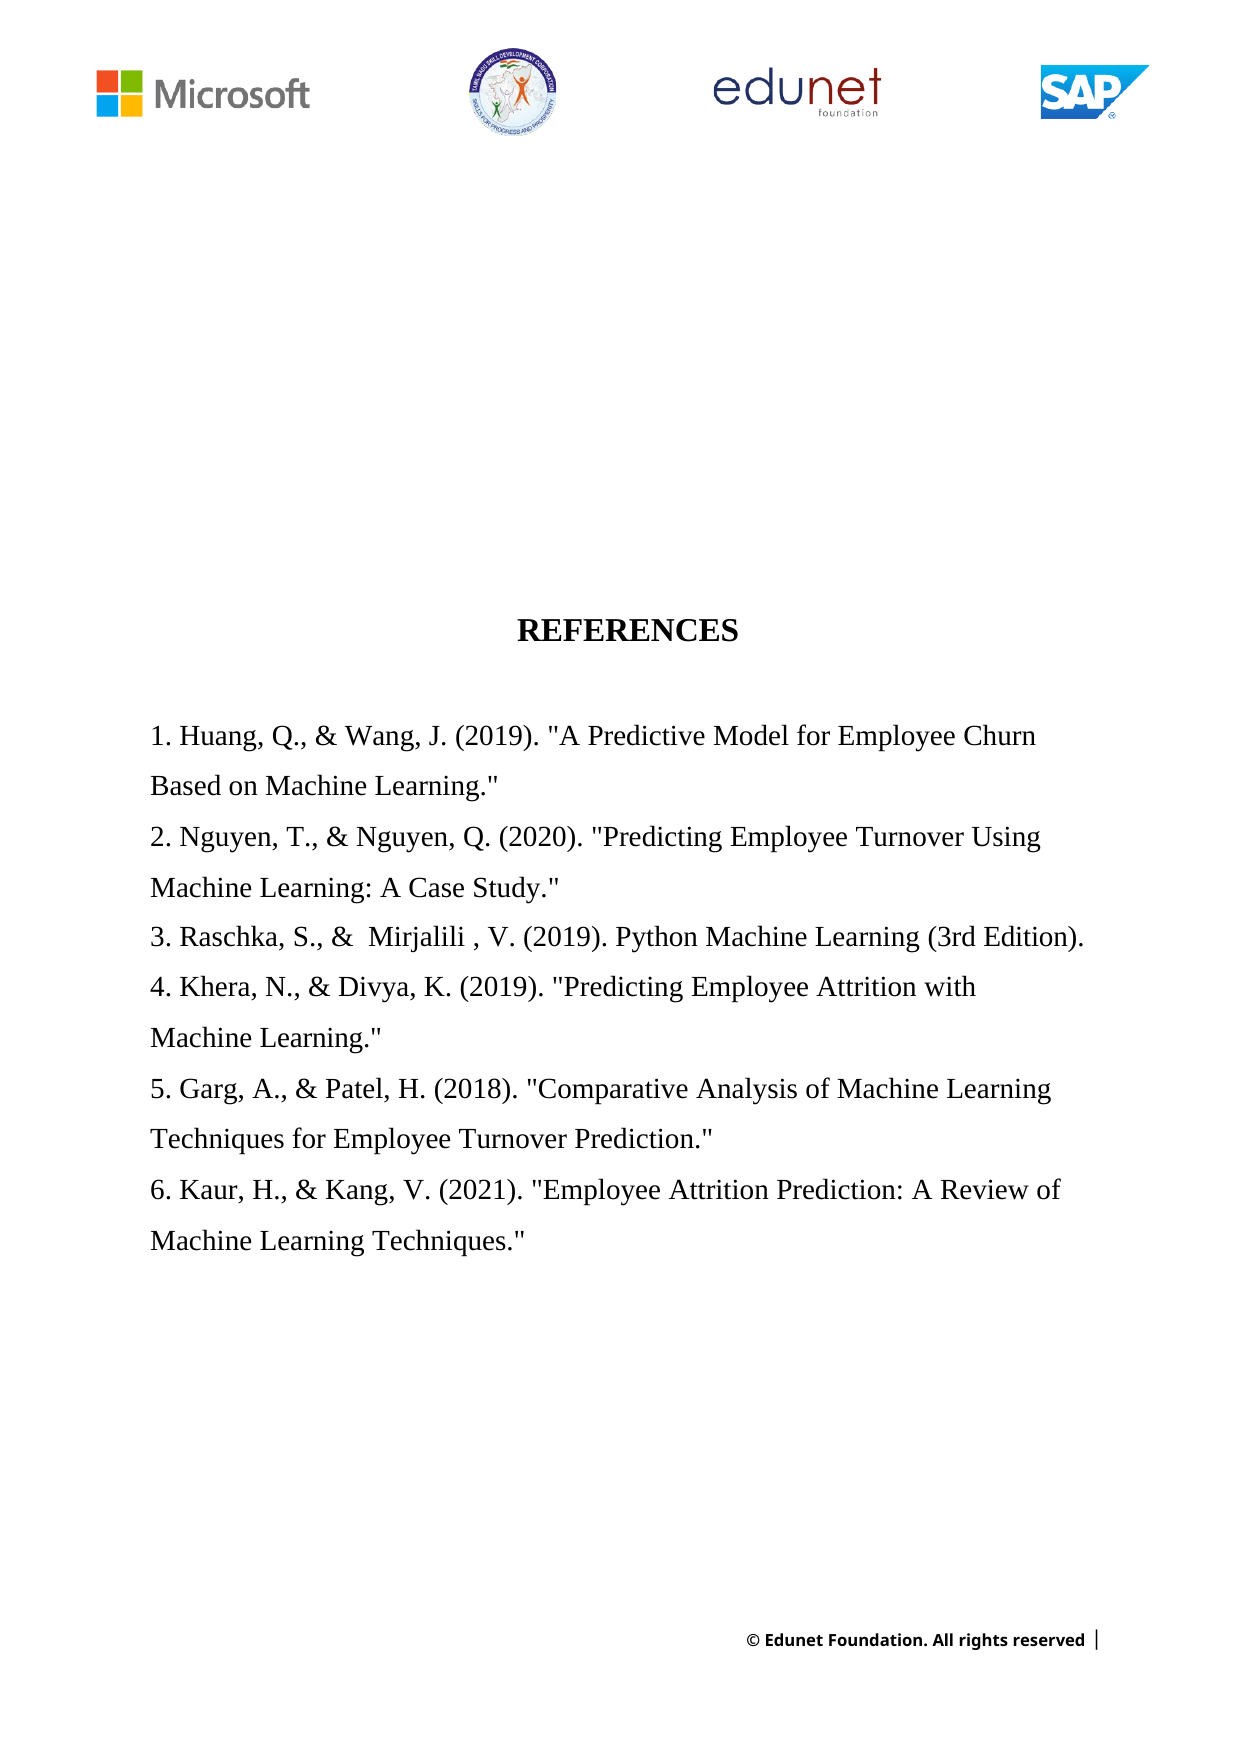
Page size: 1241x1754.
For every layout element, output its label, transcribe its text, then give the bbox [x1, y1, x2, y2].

list Nguyen, T., & Nguyen, Q. (2020). "Predicting Employee Turnover Using Machine Learning: A Case Study." [150, 819, 1041, 903]
list Garg, A., & Patel, H. (2018). "Comparative Analysis of Machine Learning Techniques for Employee Turnover Prediction." [150, 1071, 1052, 1155]
list Raschka, S., & Mirjalili , V. (2019). Python Machine Learning (3rd Edition). [150, 920, 1203, 953]
text REFERENCES [141, 610, 1116, 648]
picture [469, 48, 557, 136]
picture [1040, 67, 1150, 119]
list Kaur, H., & Kang, V. (2021). "Employee Attrition Prediction: A Review of Machine Learning Techniques." [150, 1172, 1061, 1256]
picture [96, 70, 310, 117]
list Huang, Q., & Wang, J. (2019). "A Predictive Model for Employee Churn Based on Machine Learning." [150, 718, 1036, 802]
picture [713, 67, 882, 117]
list Khera, N., & Divya, K. (2019). "Predicting Employee Attrition with Machine Learning." [150, 969, 1085, 1054]
